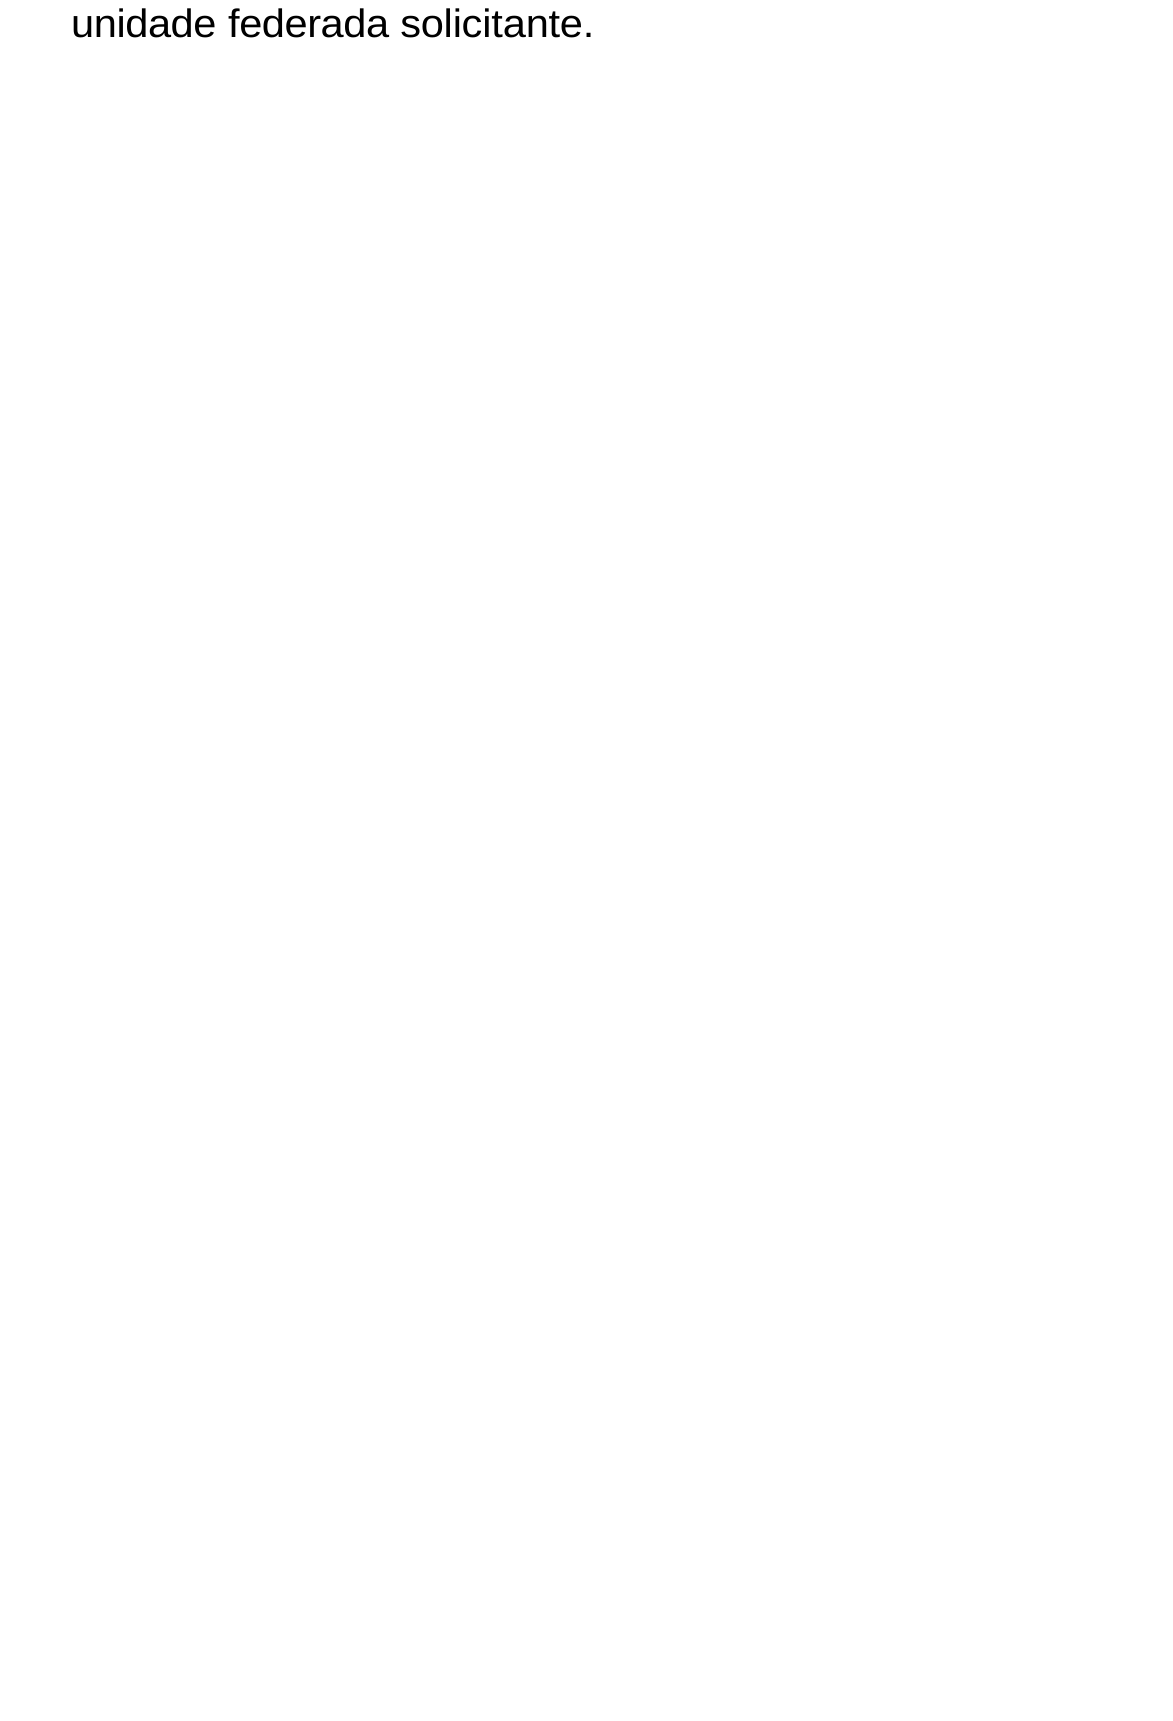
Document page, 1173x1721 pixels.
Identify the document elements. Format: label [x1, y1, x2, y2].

text [71, 0, 1068, 46]
